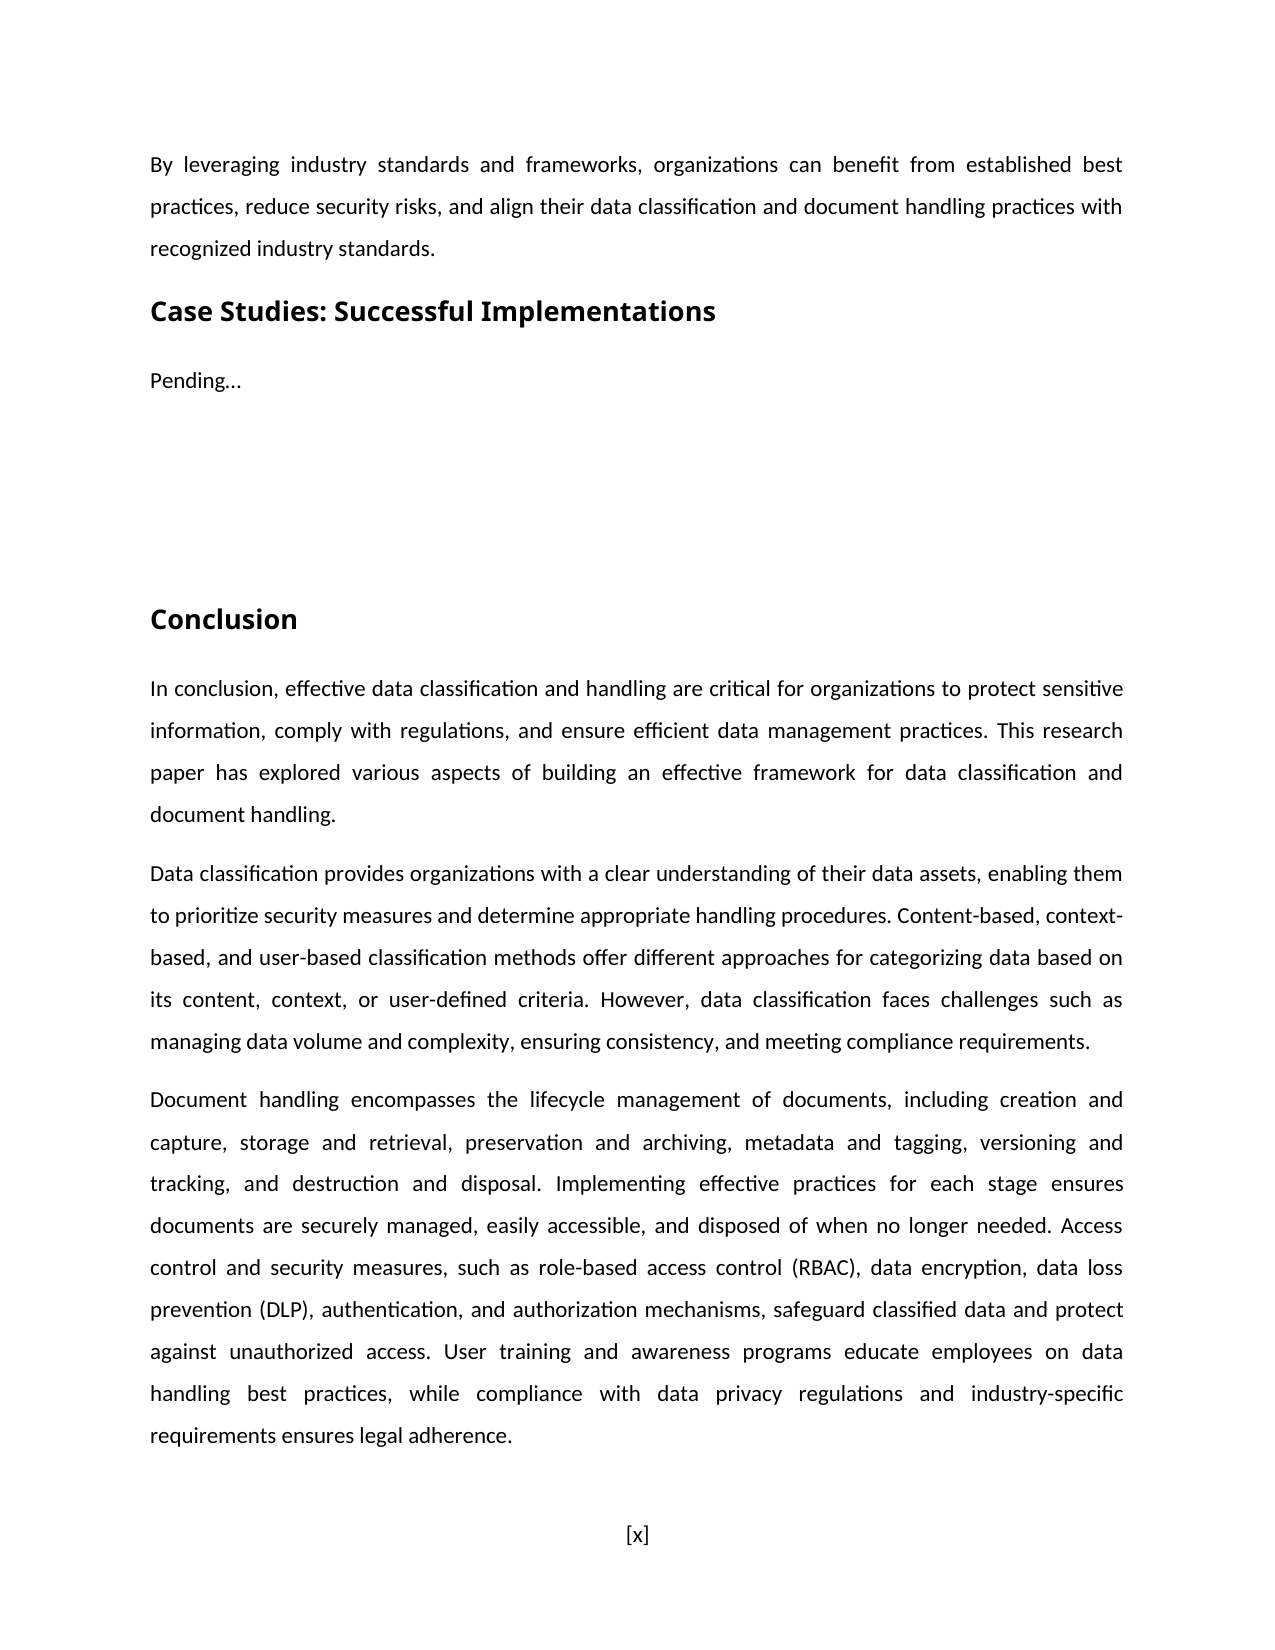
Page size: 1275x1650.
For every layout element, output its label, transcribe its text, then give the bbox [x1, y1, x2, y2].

text In conclusion, effective data classification and handling are critical for organizations to protect sensitive information, comply with regulations, and ensure efficient data management practices. This research paper has explored various aspects of building an effective framework for data classification and document handling. [150, 674, 1125, 828]
text Data classification provides organizations with a clear understanding of their data assets, enabling them to prioritize security measures and determine appropriate handling procedures. Content-based, context-based, and user-based classification methods offer different approaches for categorizing data based on its content, context, or user-defined criteria. However, data classification faces challenges such as managing data volume and complexity, ensuring consistency, and meeting compliance requirements. [150, 859, 1125, 1055]
text Pending… [150, 366, 1125, 394]
text Document handling encompasses the lifecycle management of documents, including creation and capture, storage and retrieval, preservation and archiving, metadata and tagging, versioning and tracking, and destruction and disposal. Implementing effective practices for each stage ensures documents are securely managed, easily accessible, and disposed of when no longer needed. Access control and security measures, such as role-based access control (RBAC), data encryption, data loss prevention (DLP), authentication, and authorization mechanisms, safeguard classified data and protect against unauthorized access. User training and awareness programs educate employees on data handling best practices, while compliance with data privacy regulations and industry-specific requirements ensures legal adherence. [150, 1086, 1125, 1449]
subtitle Case Studies: Successful Implementations [150, 293, 1125, 329]
text By leveraging industry standards and frameworks, organizations can benefit from established best practices, reduce security risks, and align their data classification and document handling practices with recognized industry standards. [150, 150, 1125, 262]
subtitle Conclusion [150, 601, 1125, 638]
